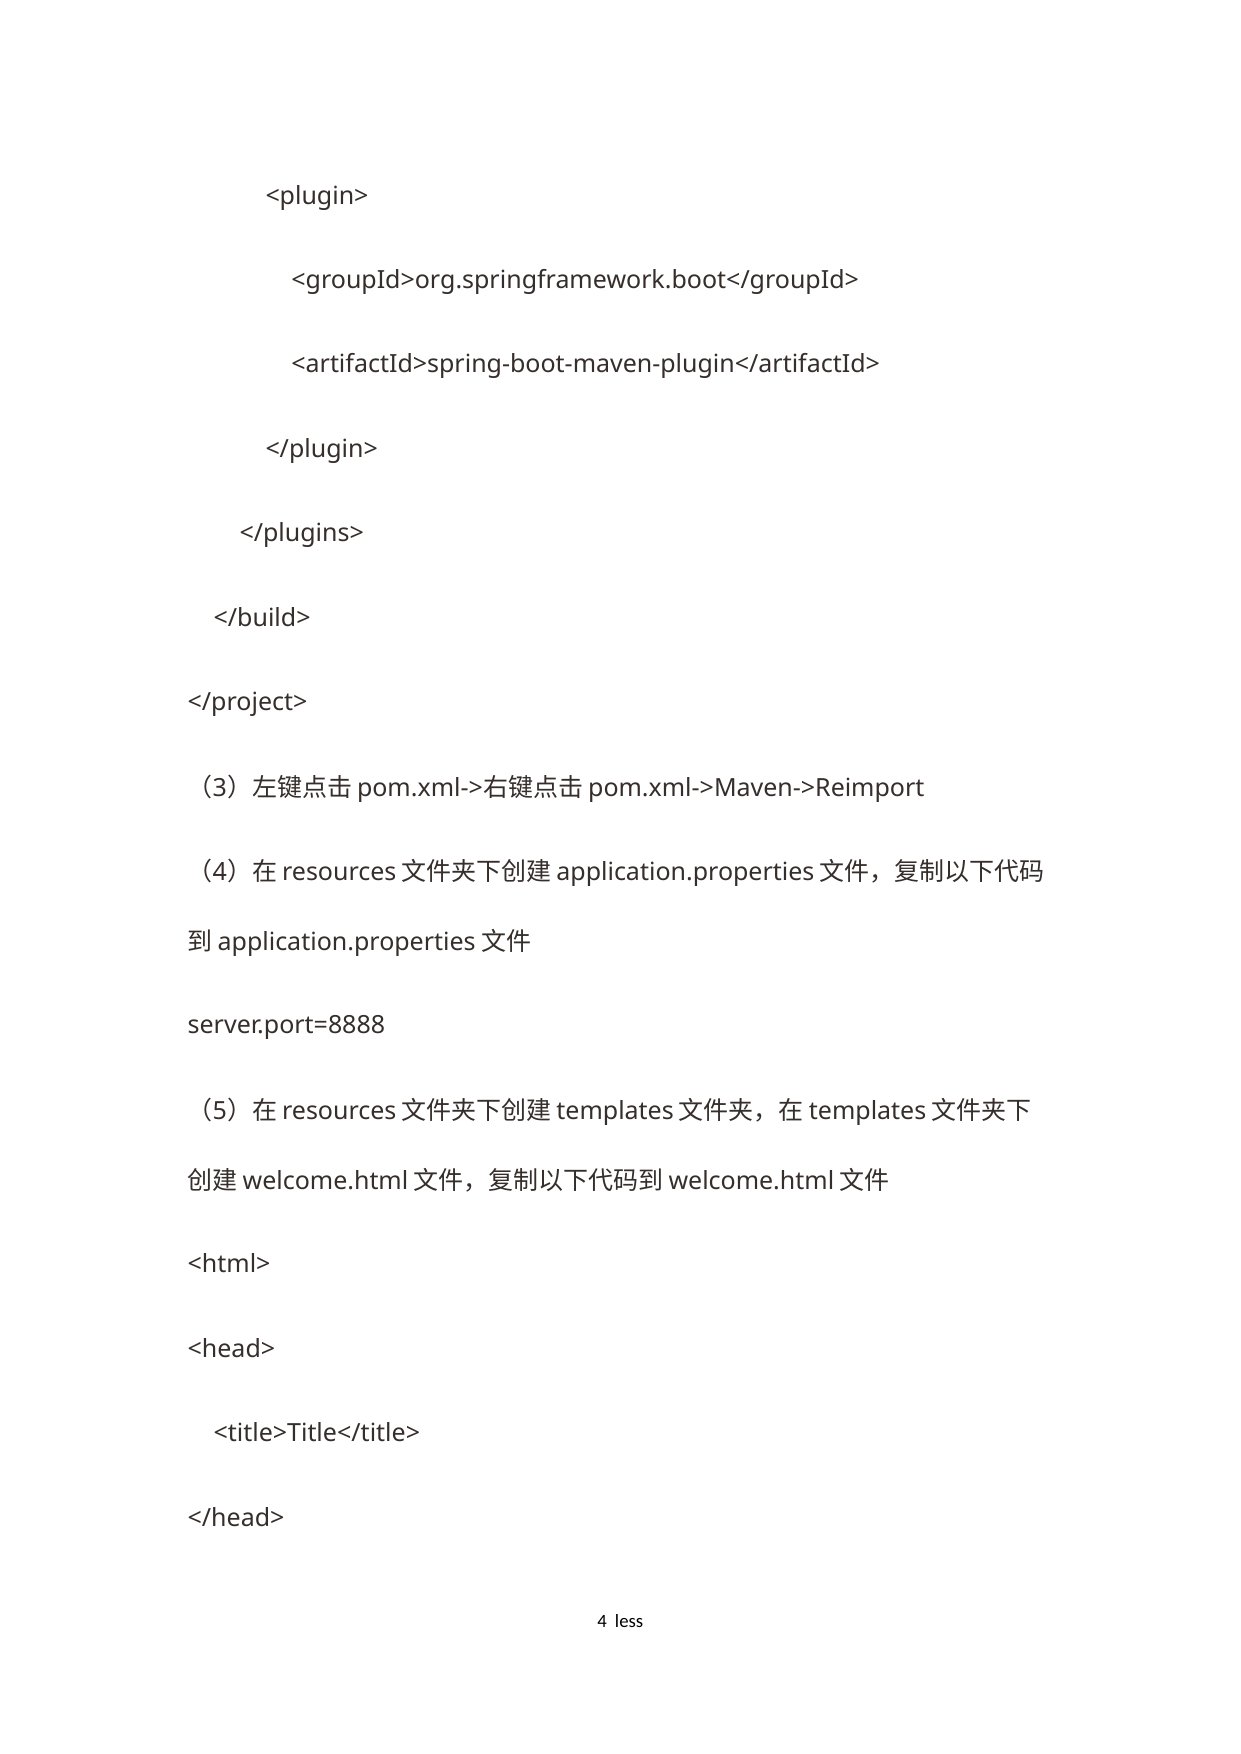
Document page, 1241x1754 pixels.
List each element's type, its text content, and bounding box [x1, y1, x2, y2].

text <html> [187, 1231, 1053, 1296]
text <plugin> [187, 162, 1053, 227]
text <title>Title</title> [187, 1399, 1053, 1464]
text </head> [187, 1484, 1053, 1549]
text <head> [187, 1315, 1053, 1380]
text </plugin> [187, 415, 1053, 480]
text </plugins> [187, 499, 1053, 564]
text <groupId>org.springframework.boot</groupId> [187, 246, 1053, 311]
text <artifactId>spring-boot-maven-plugin</artifactId> [187, 331, 1053, 396]
text （3）左键点击pom.xml->右键点击pom.xml->Maven->Reimport [187, 753, 1053, 818]
text server.port=8888 [187, 992, 1053, 1057]
text </build> [187, 584, 1053, 649]
text </project> [187, 668, 1053, 733]
text （5）在resources文件夹下创建templates文件夹，在templates文件夹下创建welcome.html文件，复制以下代码到welcome.html文件 [187, 1076, 1053, 1211]
text （4）在resources文件夹下创建application.properties文件，复制以下代码到application.properties文件 [187, 837, 1053, 972]
